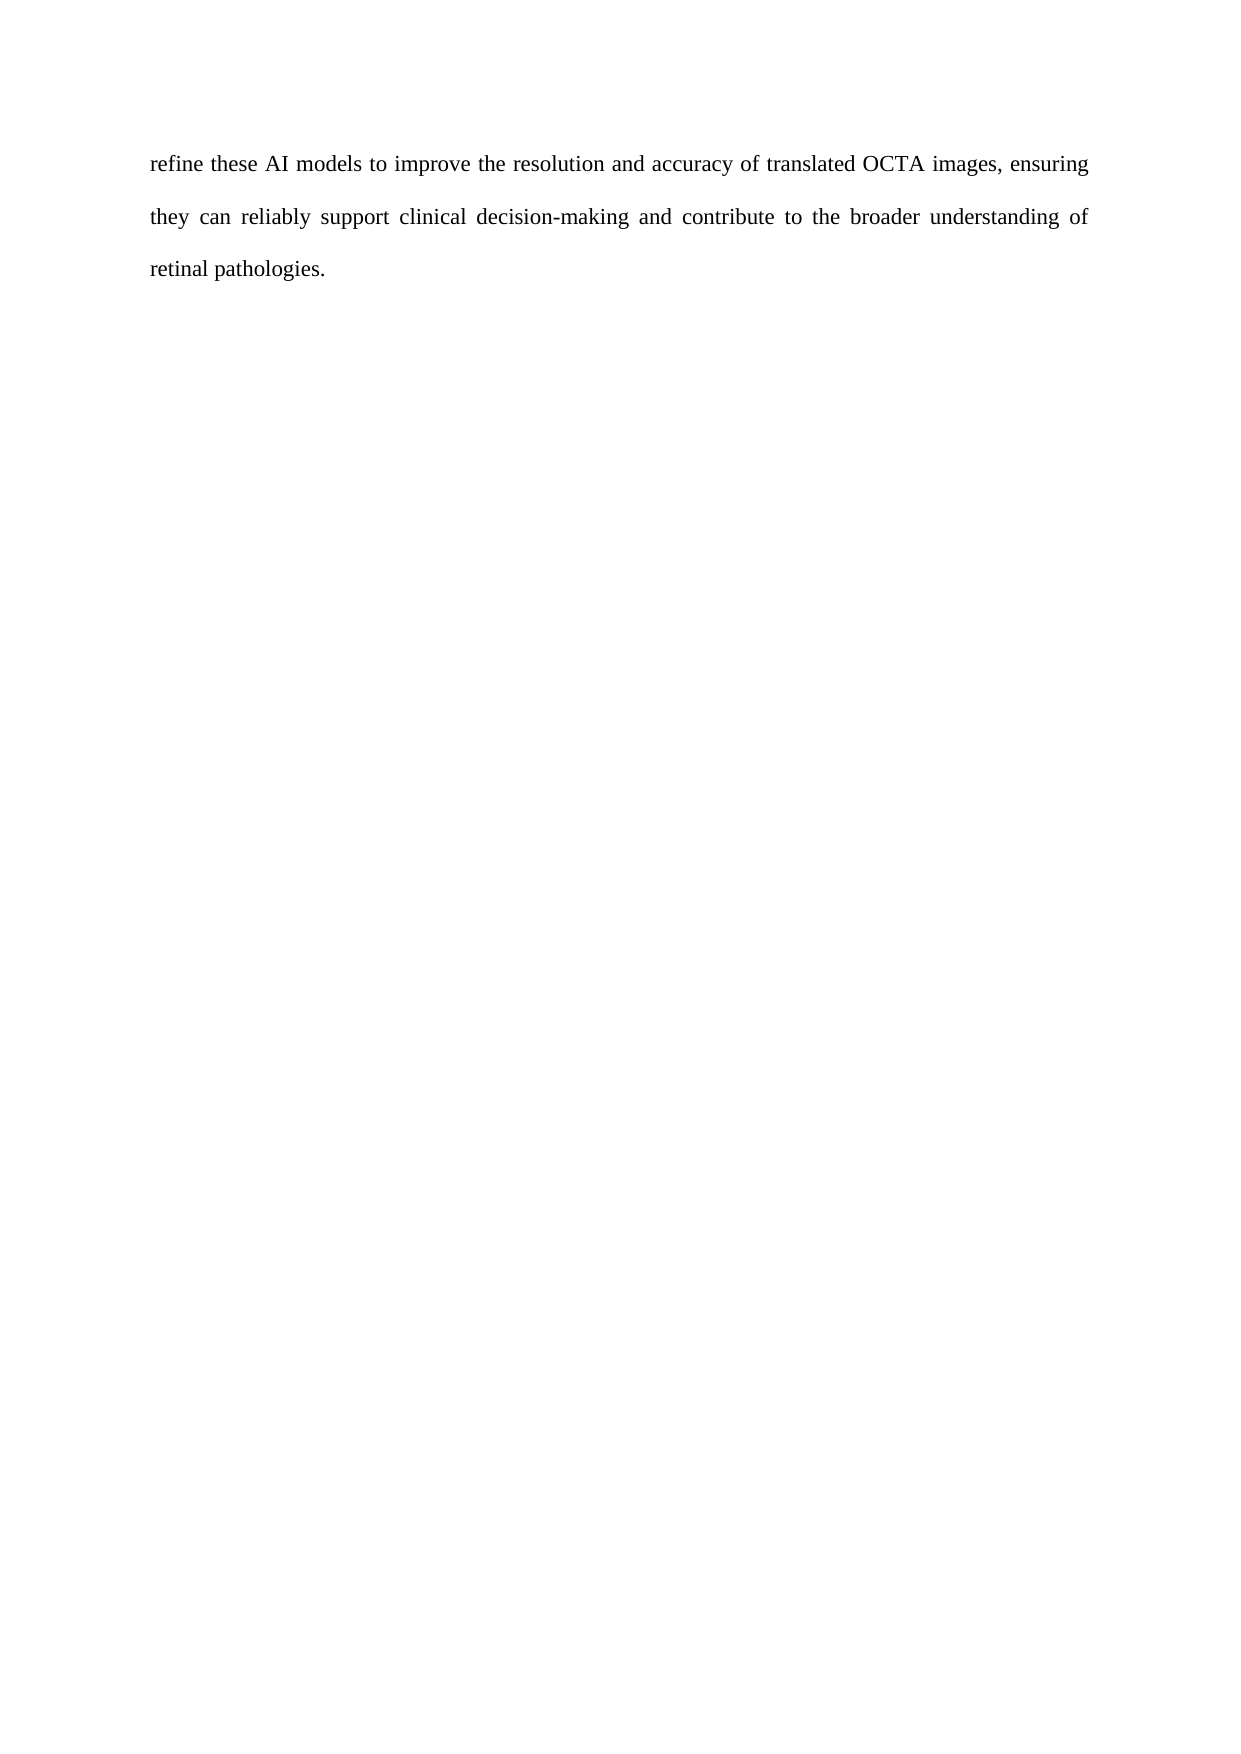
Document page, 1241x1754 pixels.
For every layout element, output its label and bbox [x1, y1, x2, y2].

text [150, 150, 1090, 282]
